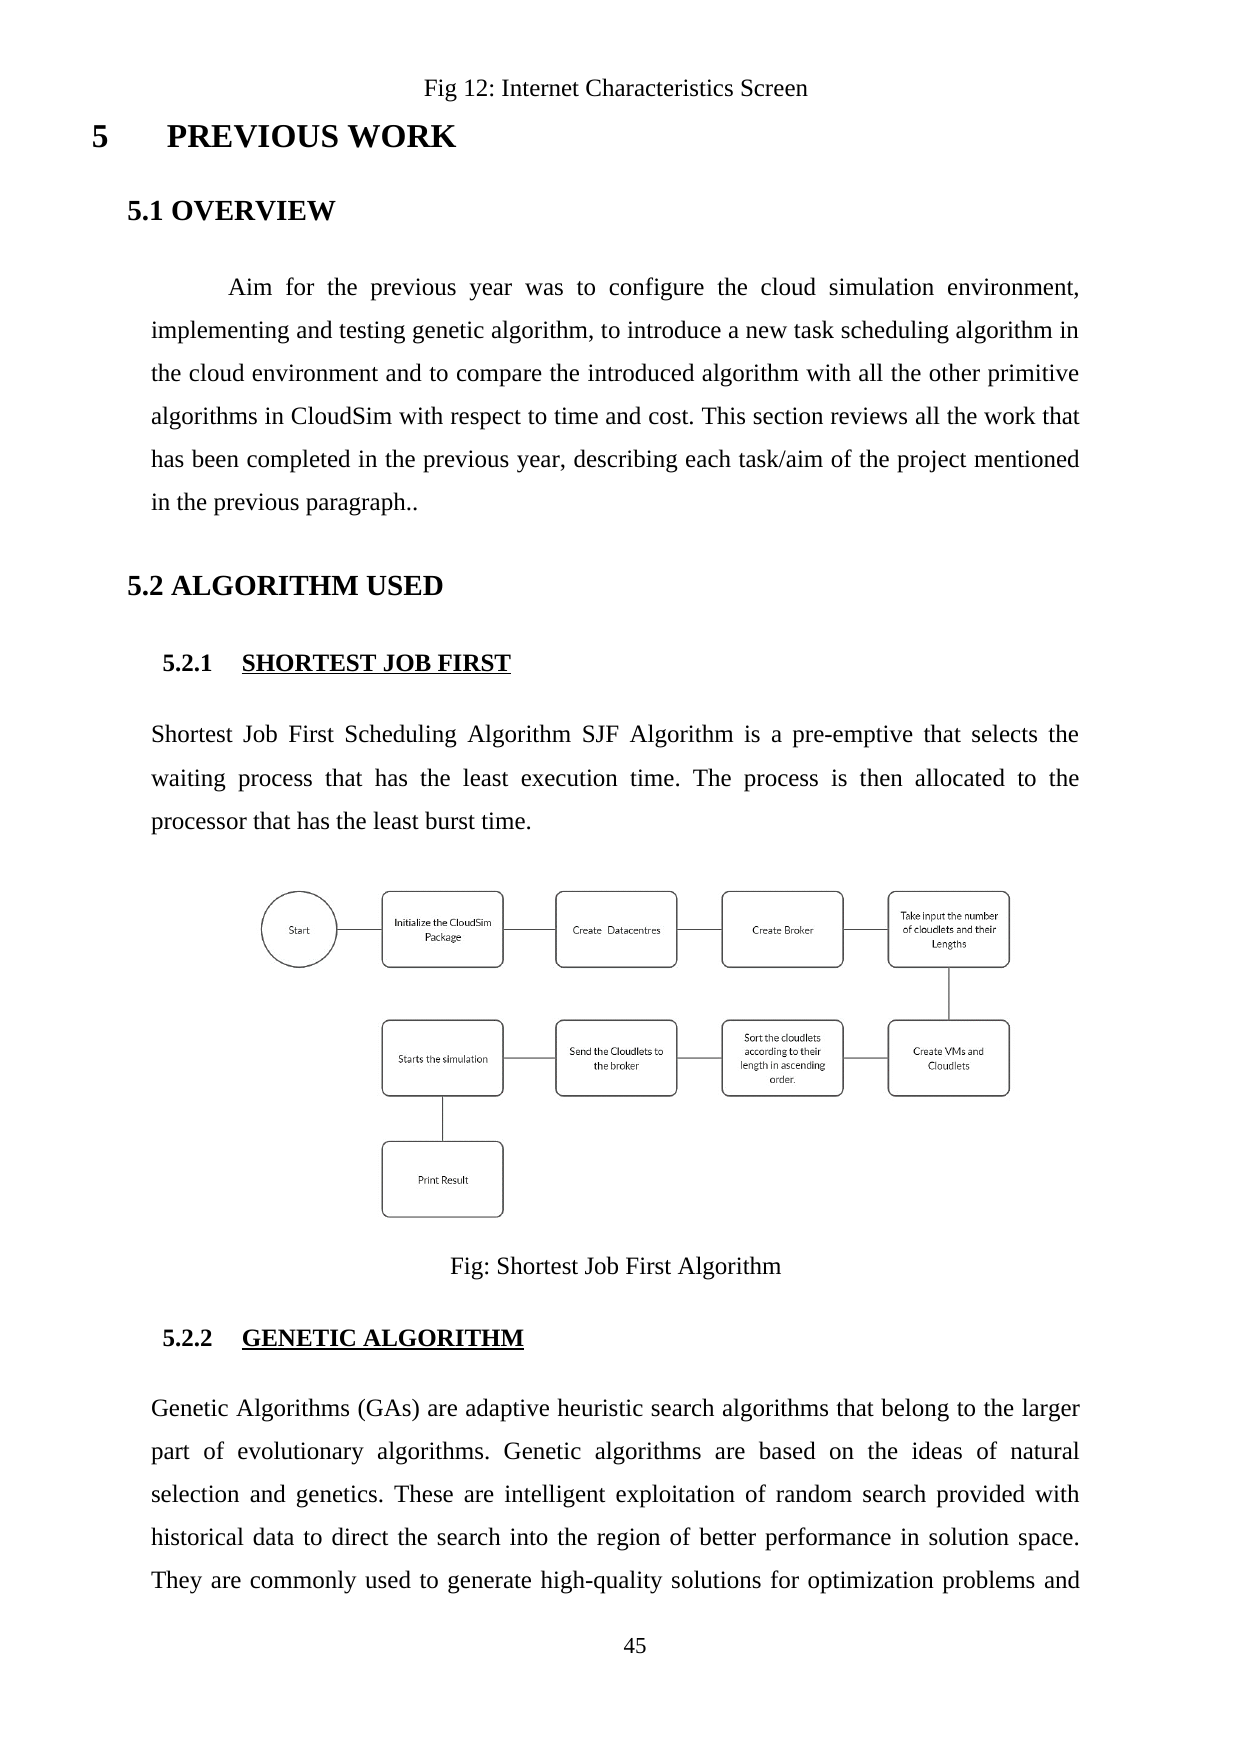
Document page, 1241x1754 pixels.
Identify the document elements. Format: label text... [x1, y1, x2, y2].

subtitle GENETIC ALGORITHM [162, 1323, 1081, 1352]
text Shortest Job First Scheduling Algorithm SJF Algorithm is a pre-emptive that selects the waiting process that has the least execution time. The process is then allocated to the processor that has the least burst time. [151, 719, 1081, 834]
subtitle OVERVIEW [127, 193, 1178, 226]
text Fig: Shortest Job First Algorithm [151, 1251, 1081, 1280]
text Aim for the previous year was to configure the cloud simulation environment, implementing and testing genetic algorithm, to introduce a new task scheduling algorithm in the cloud environment and to compare the introduced algorithm with all the other primitive algorithms in CloudSim with respect to time and cost. This section reviews all the work that has been completed in the previous year, describing each task/aim of the project mentioned in the previous paragraph.. [151, 272, 1081, 516]
subtitle PREVIOUS WORK [92, 116, 1178, 155]
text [151, 1393, 1081, 1594]
text Fig 12: Internet Characteristics Screen [151, 73, 1081, 102]
subtitle ALGORITHM USED [127, 568, 1178, 602]
subtitle SHORTEST JOB FIRST [162, 648, 1081, 676]
